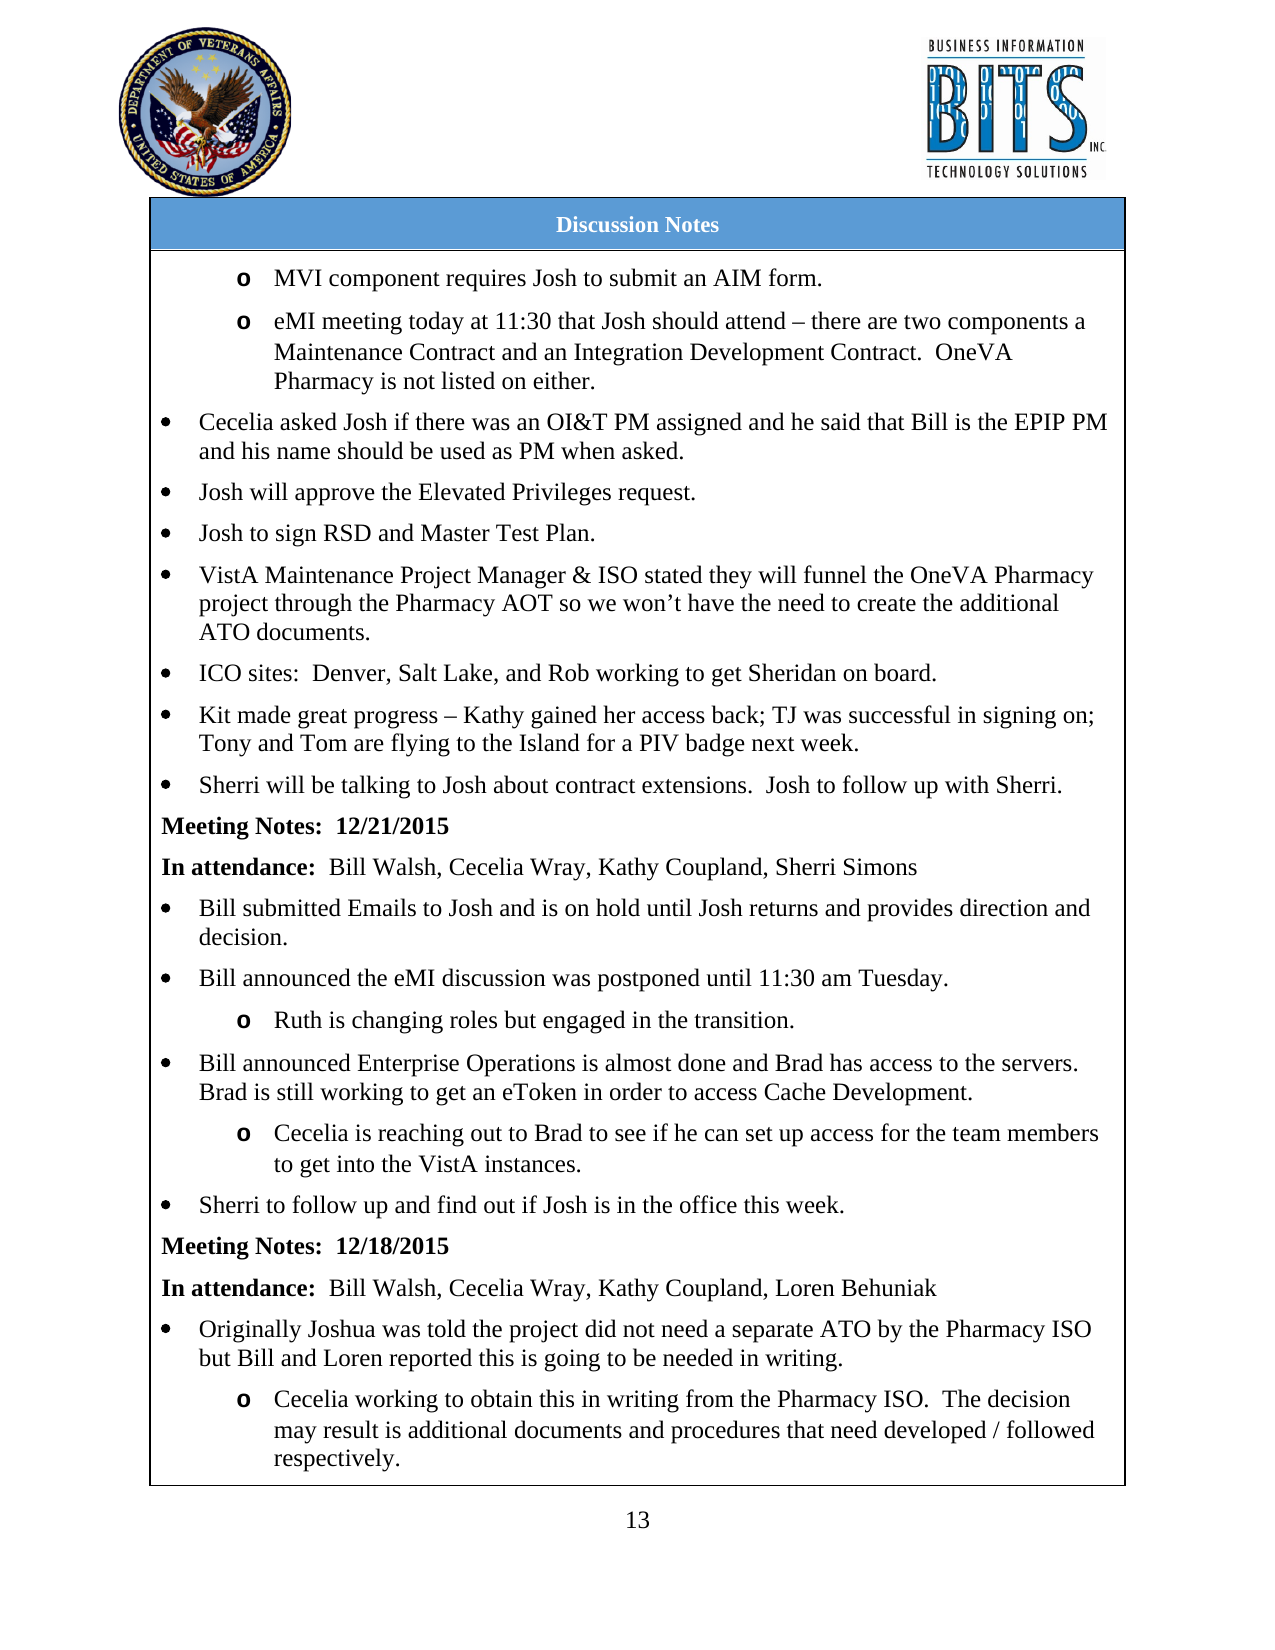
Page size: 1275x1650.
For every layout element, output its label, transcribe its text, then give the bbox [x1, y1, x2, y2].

picture [118, 27, 292, 197]
picture [921, 37, 1107, 180]
table_header Discussion Notes [151, 198, 1124, 249]
